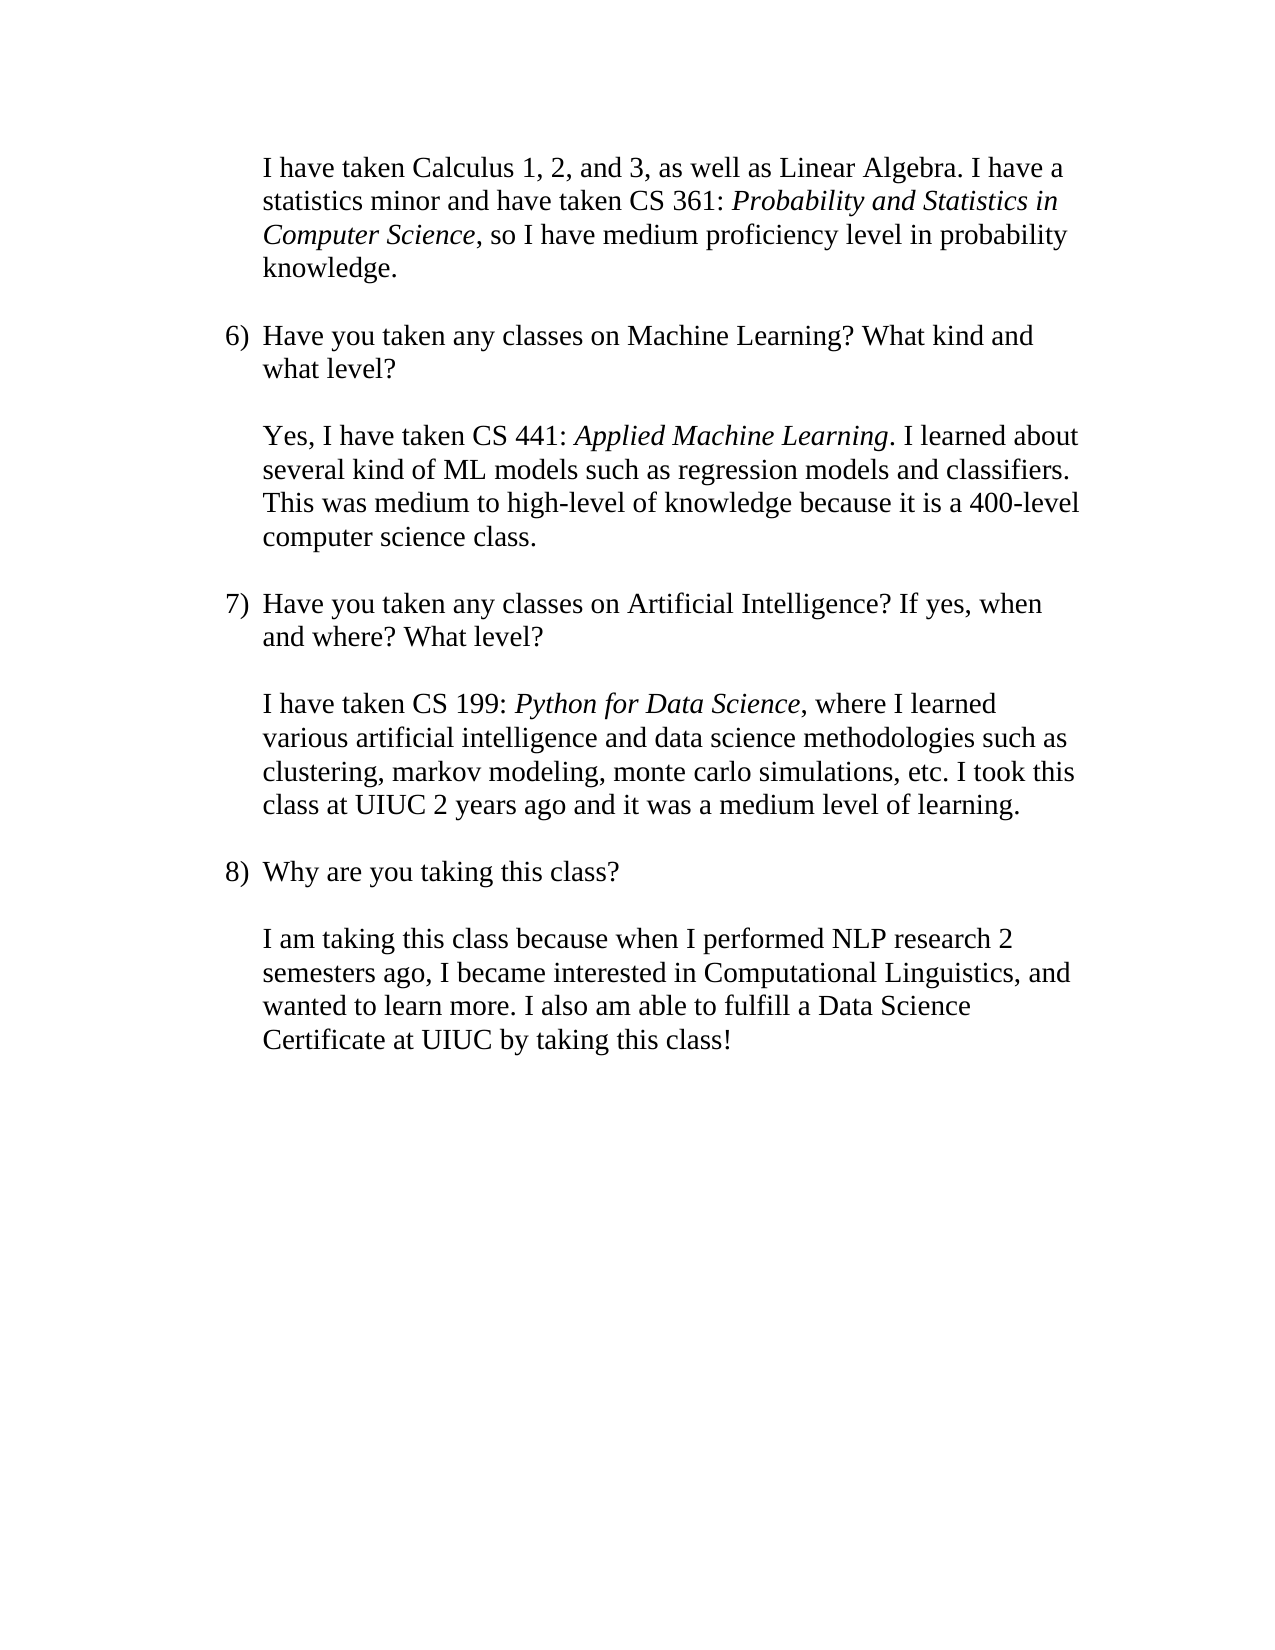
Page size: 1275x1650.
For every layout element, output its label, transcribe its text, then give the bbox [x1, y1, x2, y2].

text I have taken Calculus 1, 2, and 3, as well as Linear Algebra. I have a statistics minor and have taken CS 361: Probability and Statistics in Computer Science, so I have medium proficiency level in probability knowledge. [262, 150, 1087, 284]
list Have you taken any classes on Machine Learning? What kind and what level? [225, 318, 1087, 385]
text Yes, I have taken CS 441: Applied Machine Learning. I learned about several kind of ML models such as regression models and classifiers. This was medium to high-level of knowledge because it is a 400-level computer science class. [262, 418, 1087, 552]
list Why are you taking this class? [225, 854, 1087, 888]
text I am taking this class because when I performed NLP research 2 semesters ago, I became interested in Computational Linguistics, and wanted to learn more. I also am able to fulfill a Data Science Certificate at UIUC by taking this class! [262, 921, 1087, 1056]
list Have you taken any classes on Artificial Intelligence? If yes, when and where? What level? [225, 586, 1087, 653]
text I have taken CS 199: Python for Data Science, where I learned various artificial intelligence and data science methodologies such as clustering, markov modeling, monte carlo simulations, etc. I took this class at UIUC 2 years ago and it was a medium level of learning. [262, 687, 1087, 821]
